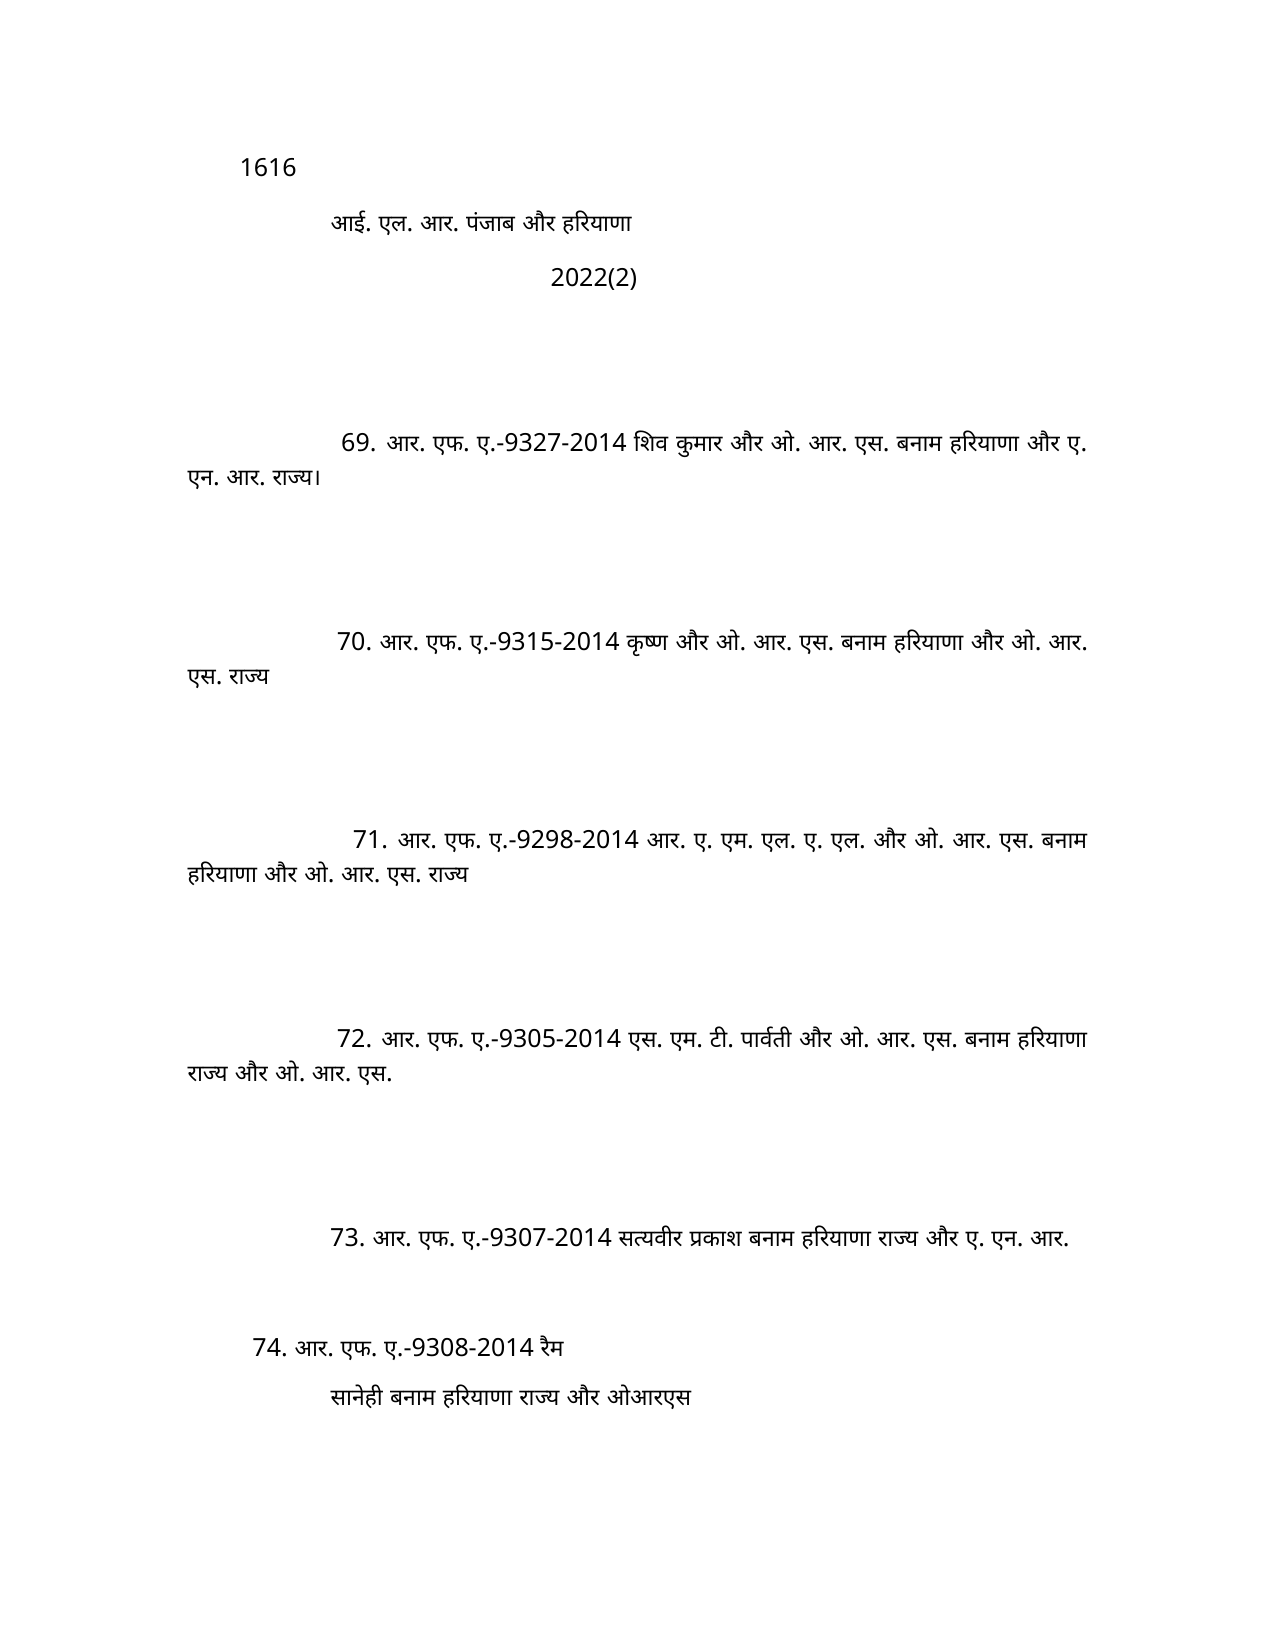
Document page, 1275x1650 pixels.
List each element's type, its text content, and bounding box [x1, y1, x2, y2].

text 71. आर. एफ. ए.-9298-2014 आर. ए. एम. एल. ए. एल. और ओ. आर. एस. बनाम हरियाणा और ओ. आर. एस. राज्य [187, 822, 1087, 890]
text 1616 [187, 150, 1087, 184]
text 72. आर. एफ. ए.-9305-2014 एस. एम. टी. पार्वती और ओ. आर. एस. बनाम हरियाणा राज्य और ओ. आर. एस. [187, 1021, 1087, 1089]
text 2022(2) [187, 260, 1087, 294]
text 70. आर. एफ. ए.-9315-2014 कृष्ण और ओ. आर. एस. बनाम हरियाणा और ओ. आर. एस. राज्य [187, 623, 1087, 691]
text 73. आर. एफ. ए.-9307-2014 सत्यवीर प्रकाश बनाम हरियाणा राज्य और ए. एन. आर. [187, 1219, 1087, 1253]
text आई. एल. आर. पंजाब और हरियाणा [187, 205, 1087, 239]
text 74. आर. एफ. ए.-9308-2014 रैम [187, 1329, 1087, 1363]
text 69. आर. एफ. ए.-9327-2014 शिव कुमार और ओ. आर. एस. बनाम हरियाणा और ए. एन. आर. राज्य। [187, 424, 1087, 493]
text सानेही बनाम हरियाणा राज्य और ओआरएस [187, 1384, 1087, 1411]
